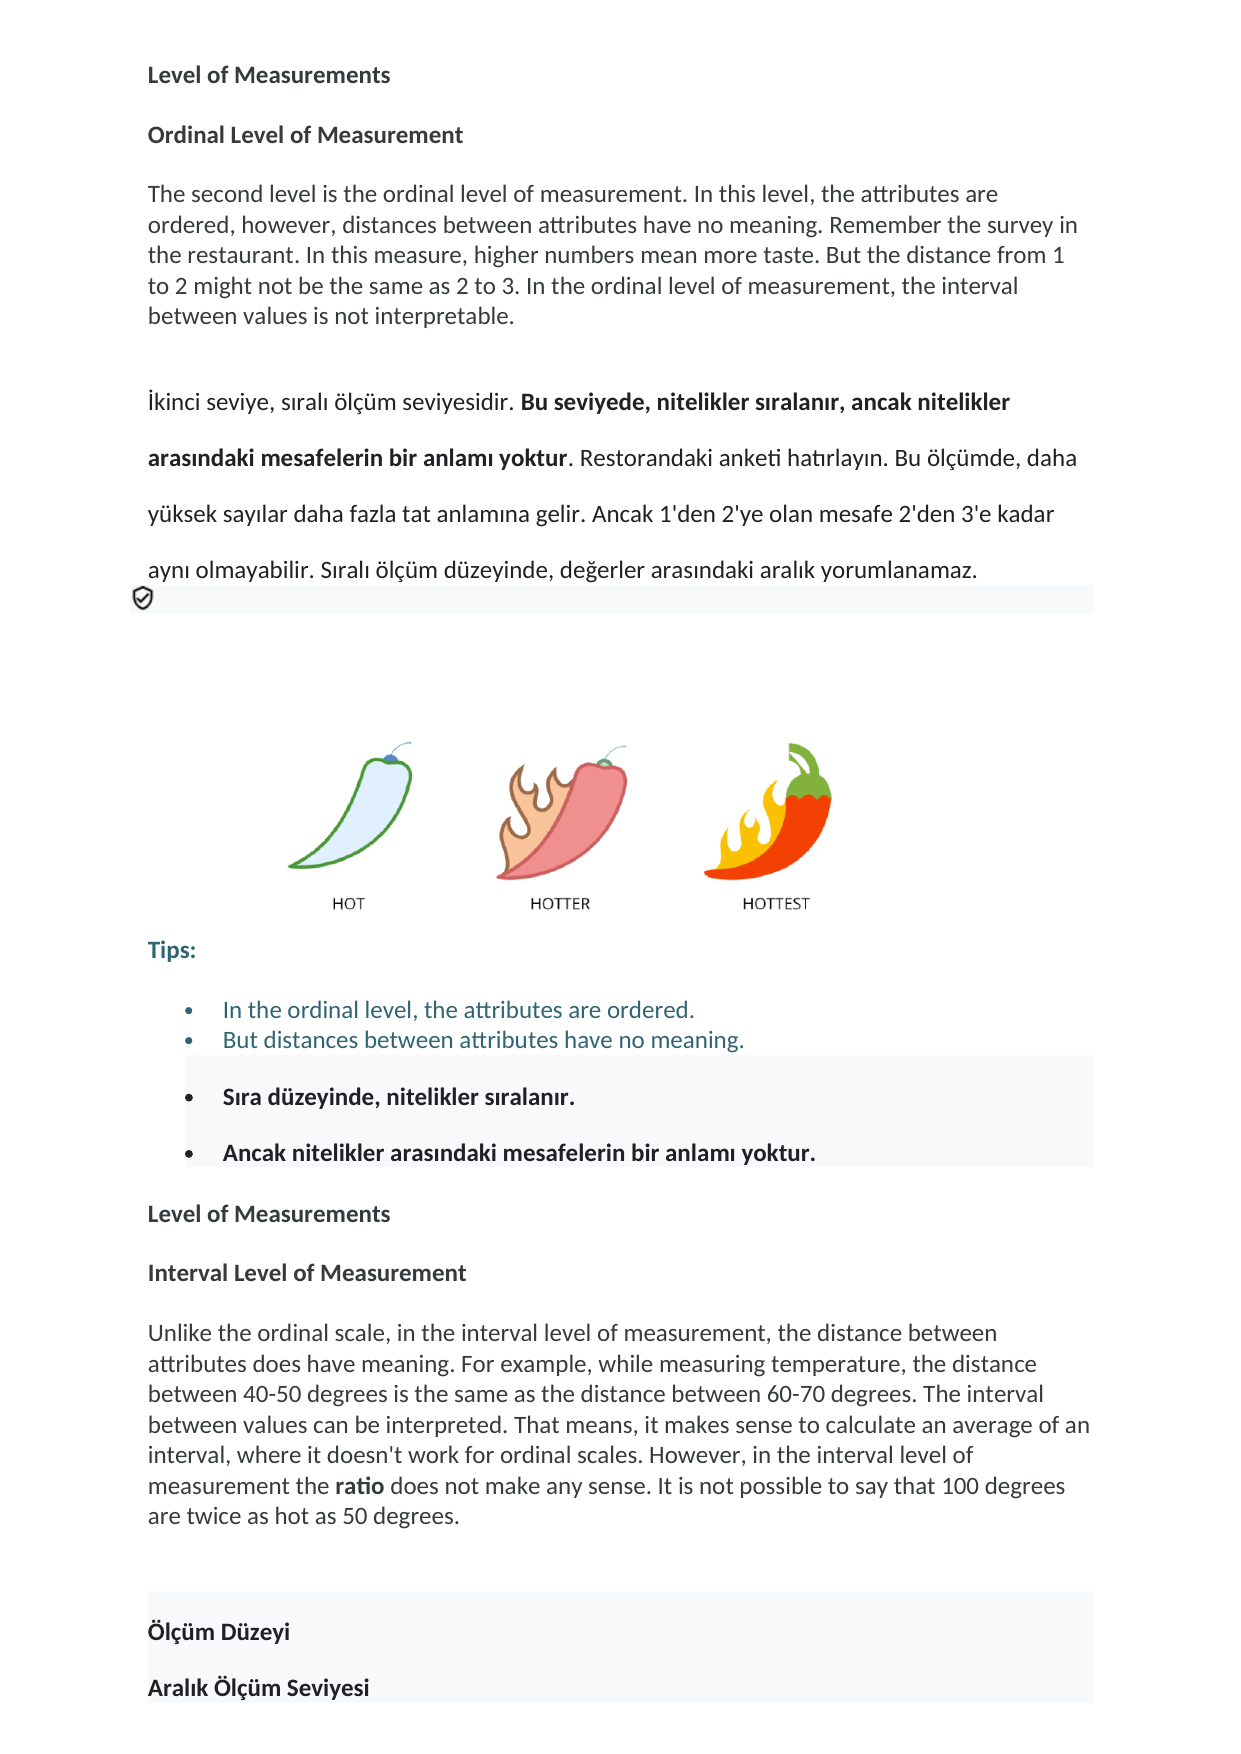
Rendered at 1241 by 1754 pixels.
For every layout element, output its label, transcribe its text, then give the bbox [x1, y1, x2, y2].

text Level of Measurements [148, 1198, 1093, 1228]
list Ancak nitelikler arasındaki mesafelerin bir anlamı yoktur. [185, 1111, 1093, 1167]
list Sıra düzeyinde, nitelikler sıralanır. [185, 1055, 1093, 1111]
text Tips: [148, 934, 1093, 965]
list In the ordinal level, the attributes are ordered. [185, 994, 1093, 1024]
picture [130, 585, 156, 611]
text Unlike the ordinal scale, in the interval level of measurement, the distance between attributes does have meaning. For example, while measuring temperature, the distance between 40-50 degrees is the same as the distance between 60-70 degrees. The interval between values can be interpreted. That means, it makes sense to calculate an average of an interval, where it doesn't work for ordinal scales. However, in the interval level of measurement the ratio does not make any sense. It is not possible to say that 100 degrees are twice as hot as 50 degrees. [148, 1317, 1093, 1531]
picture [206, 704, 901, 935]
text Ölçüm Düzeyi [148, 1591, 1093, 1647]
text İkinci seviye, sıralı ölçüm seviyesidir. Bu seviyede, nitelikler sıralanır, ancak nitelikler arasındaki mesafelerin bir anlamı yoktur. Restorandaki anketi hatırlayın. Bu ölçümde, daha yüksek sayılar daha fazla tat anlamına gelir. Ancak 1'den 2'ye olan mesafe 2'den 3'e kadar aynı olmayabilir. Sıralı ölçüm düzeyinde, değerler arasındaki aralık yorumlanamaz. [148, 360, 1093, 585]
subtitle Level of Measurements [148, 59, 1093, 89]
text Interval Level of Measurement [148, 1258, 1093, 1288]
text The second level is the ordinal level of measurement. In this level, the attributes are ordered, however, distances between attributes have no meaning. Remember the survey in the restaurant. In this measure, higher numbers mean more taste. But the distance from 1 to 2 might not be the same as 2 to 3. In the ordinal level of measurement, the interval between values is not interpretable. [148, 178, 1093, 331]
subtitle Ordinal Level of Measurement [148, 119, 1093, 149]
list But distances between attributes have no meaning. [185, 1024, 1093, 1055]
text Aralık Ölçüm Seviyesi [148, 1647, 1093, 1703]
